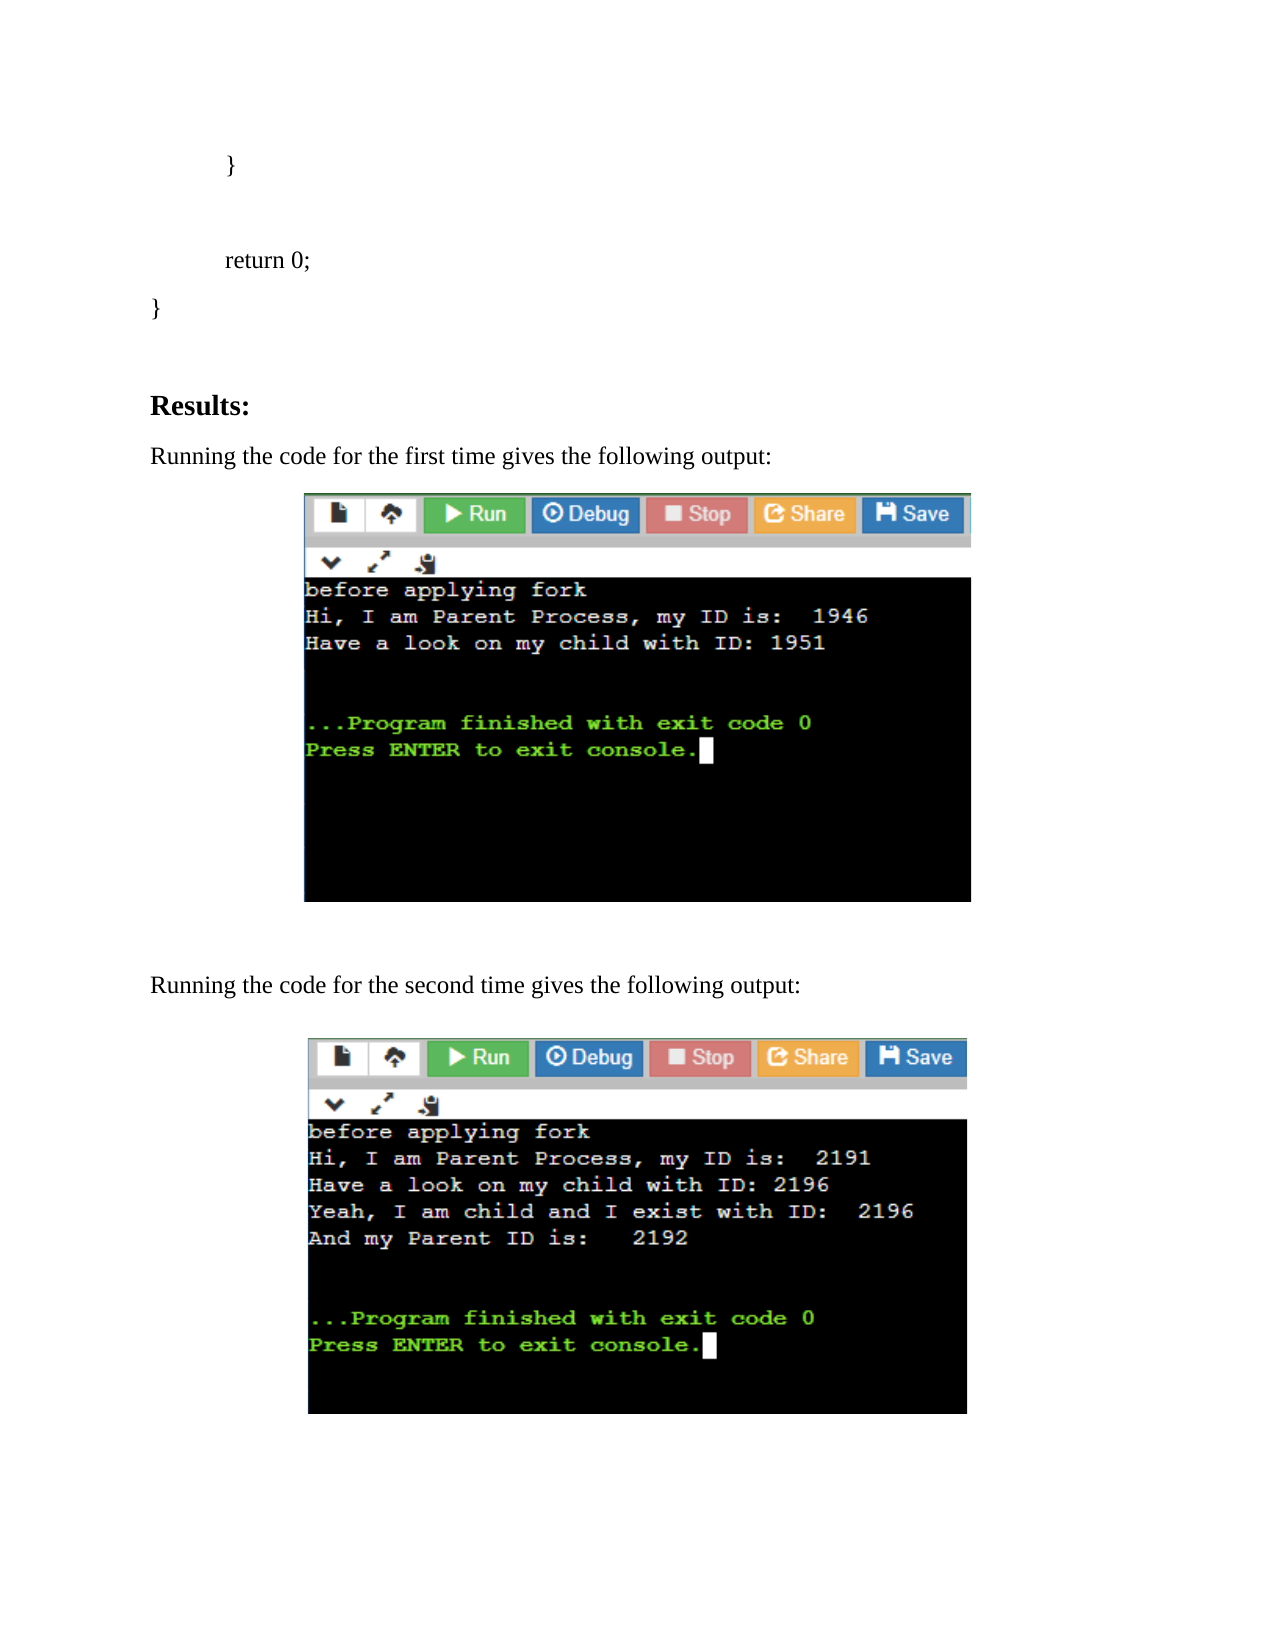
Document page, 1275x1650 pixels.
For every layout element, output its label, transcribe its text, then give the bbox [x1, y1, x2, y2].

text return 0; [150, 245, 1125, 274]
text } [150, 150, 1125, 179]
picture [307, 1038, 968, 1414]
text Results: [150, 388, 1125, 422]
picture [303, 493, 972, 902]
text Running the code for the second time gives the following output: [150, 971, 1125, 999]
text Running the code for the first time gives the following output: [150, 441, 1125, 470]
text } [150, 293, 1125, 322]
